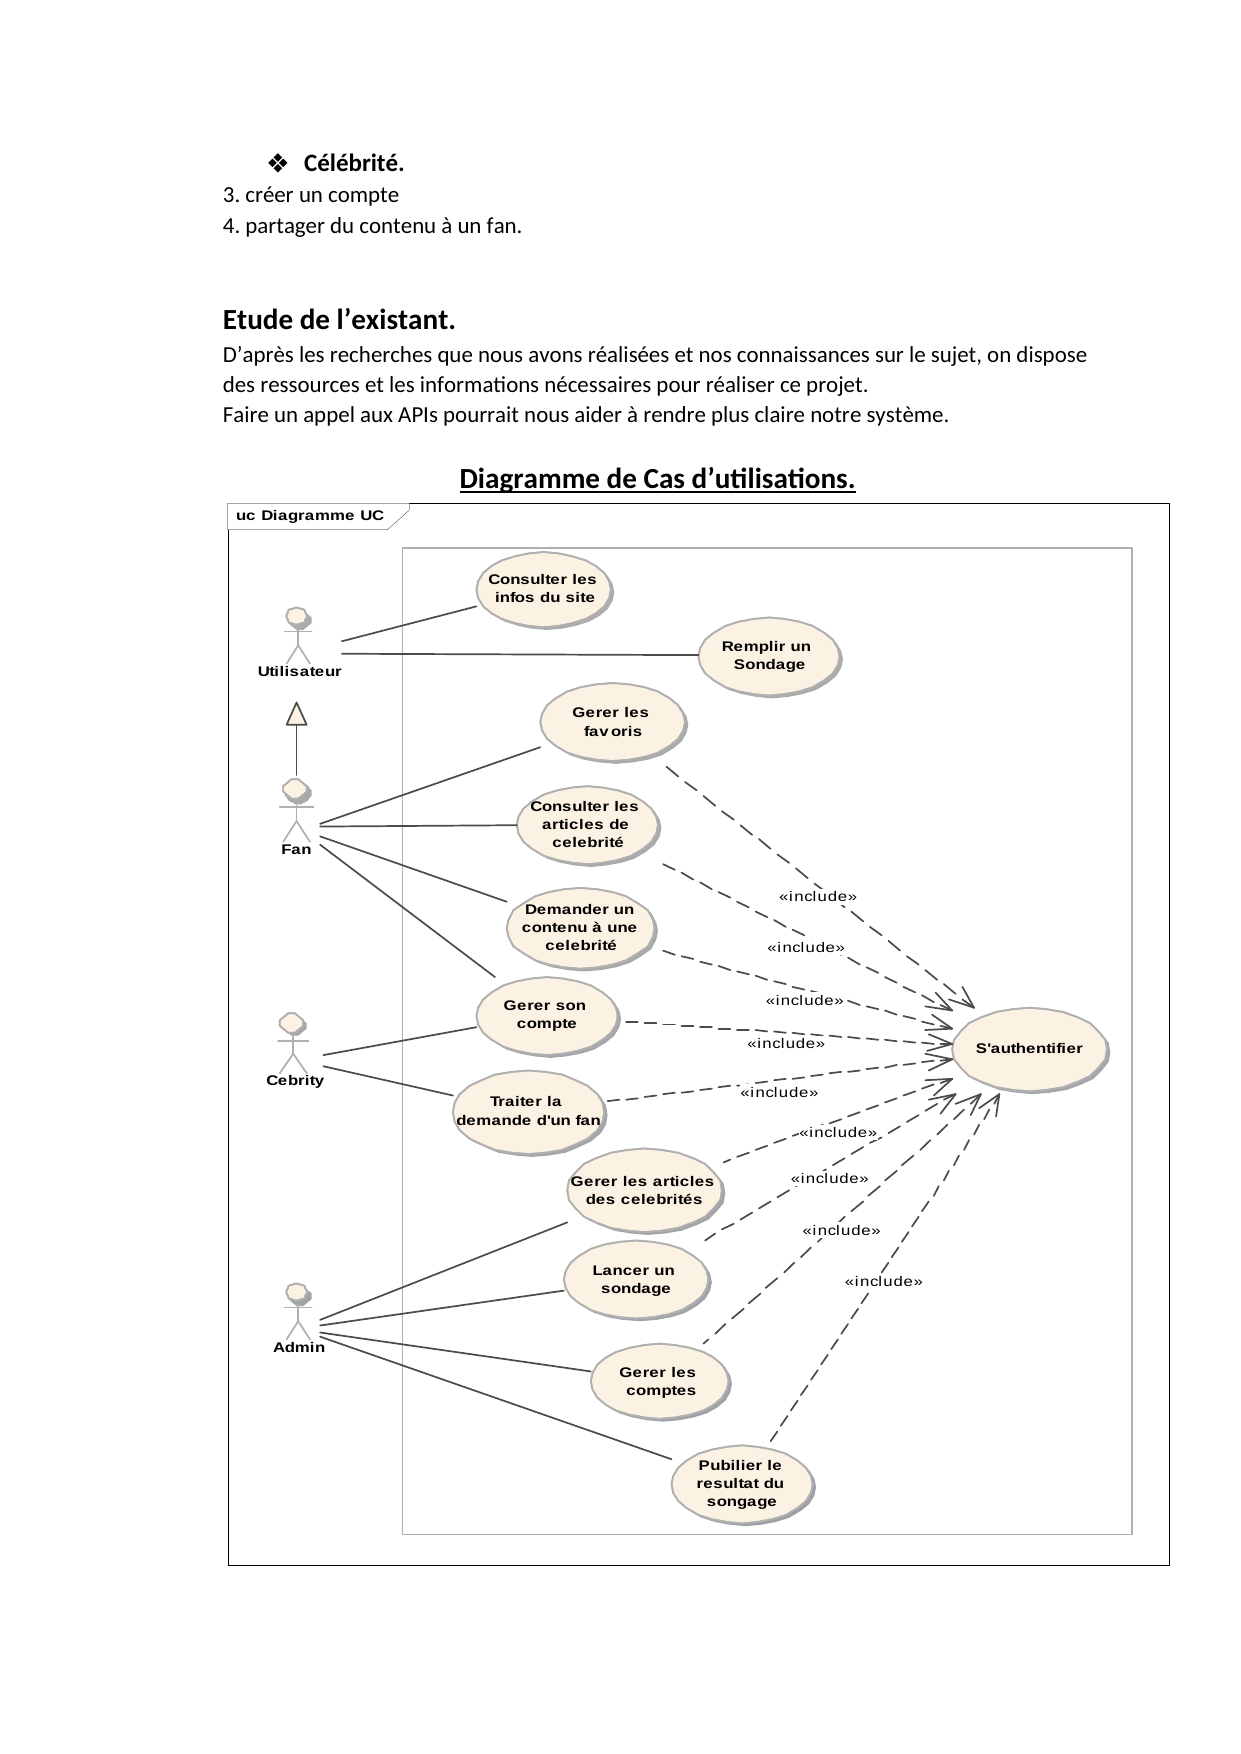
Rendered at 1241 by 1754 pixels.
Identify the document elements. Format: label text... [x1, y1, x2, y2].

list D’après les recherches que nous avons réalisées et nos connaissances sur le sujet, on dispose des ressources et les informations nécessaires pour réaliser ce projet. [223, 340, 1093, 398]
list Etude de l’existant. [223, 301, 1093, 337]
list Faire un appel aux APIs pourrait nous aider à rendre plus claire notre système. [223, 400, 1093, 428]
list 3. créer un compte [223, 181, 1093, 208]
list 4. partager du contenu à un fan. [223, 211, 1093, 239]
list Diagramme de Cas d’utilisations. [223, 461, 1093, 496]
list Célébrité. [266, 148, 1093, 178]
